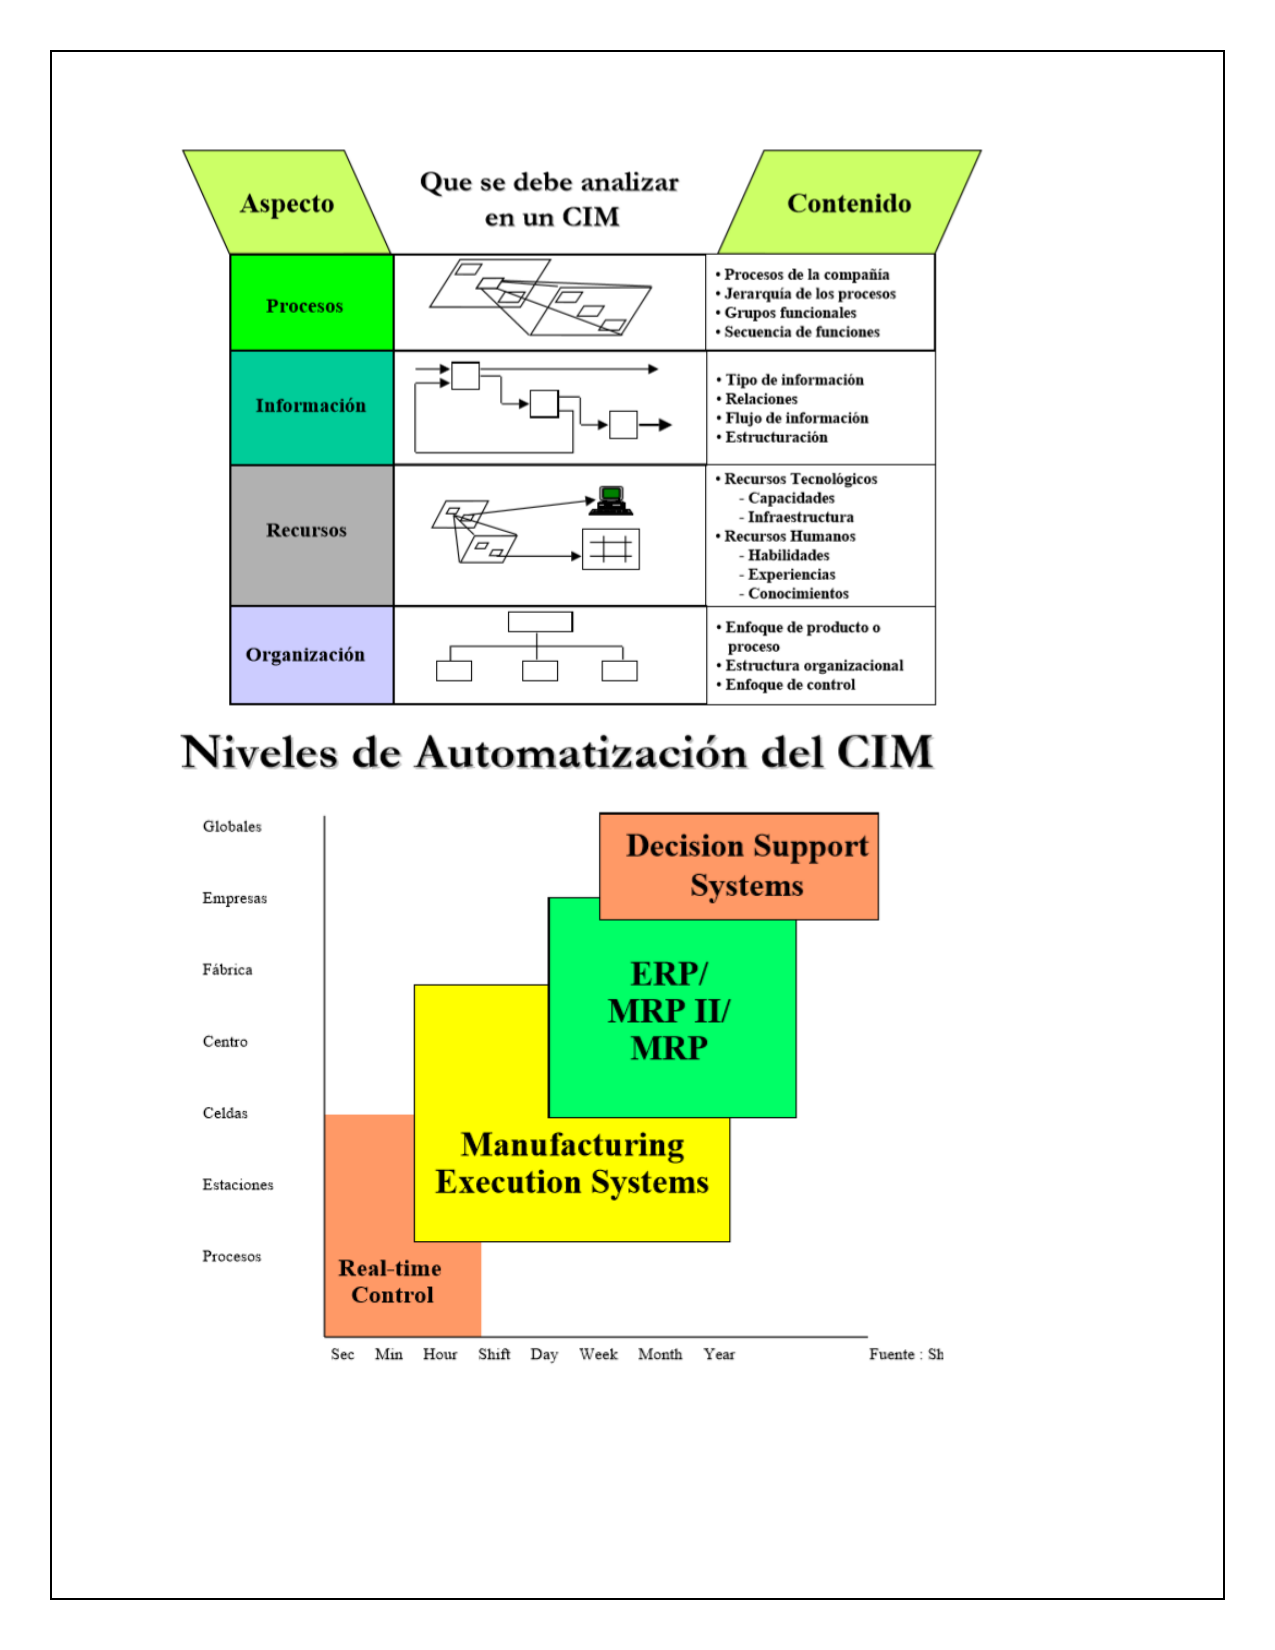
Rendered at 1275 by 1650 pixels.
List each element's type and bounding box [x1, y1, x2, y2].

picture [177, 730, 944, 1369]
picture [177, 147, 986, 712]
